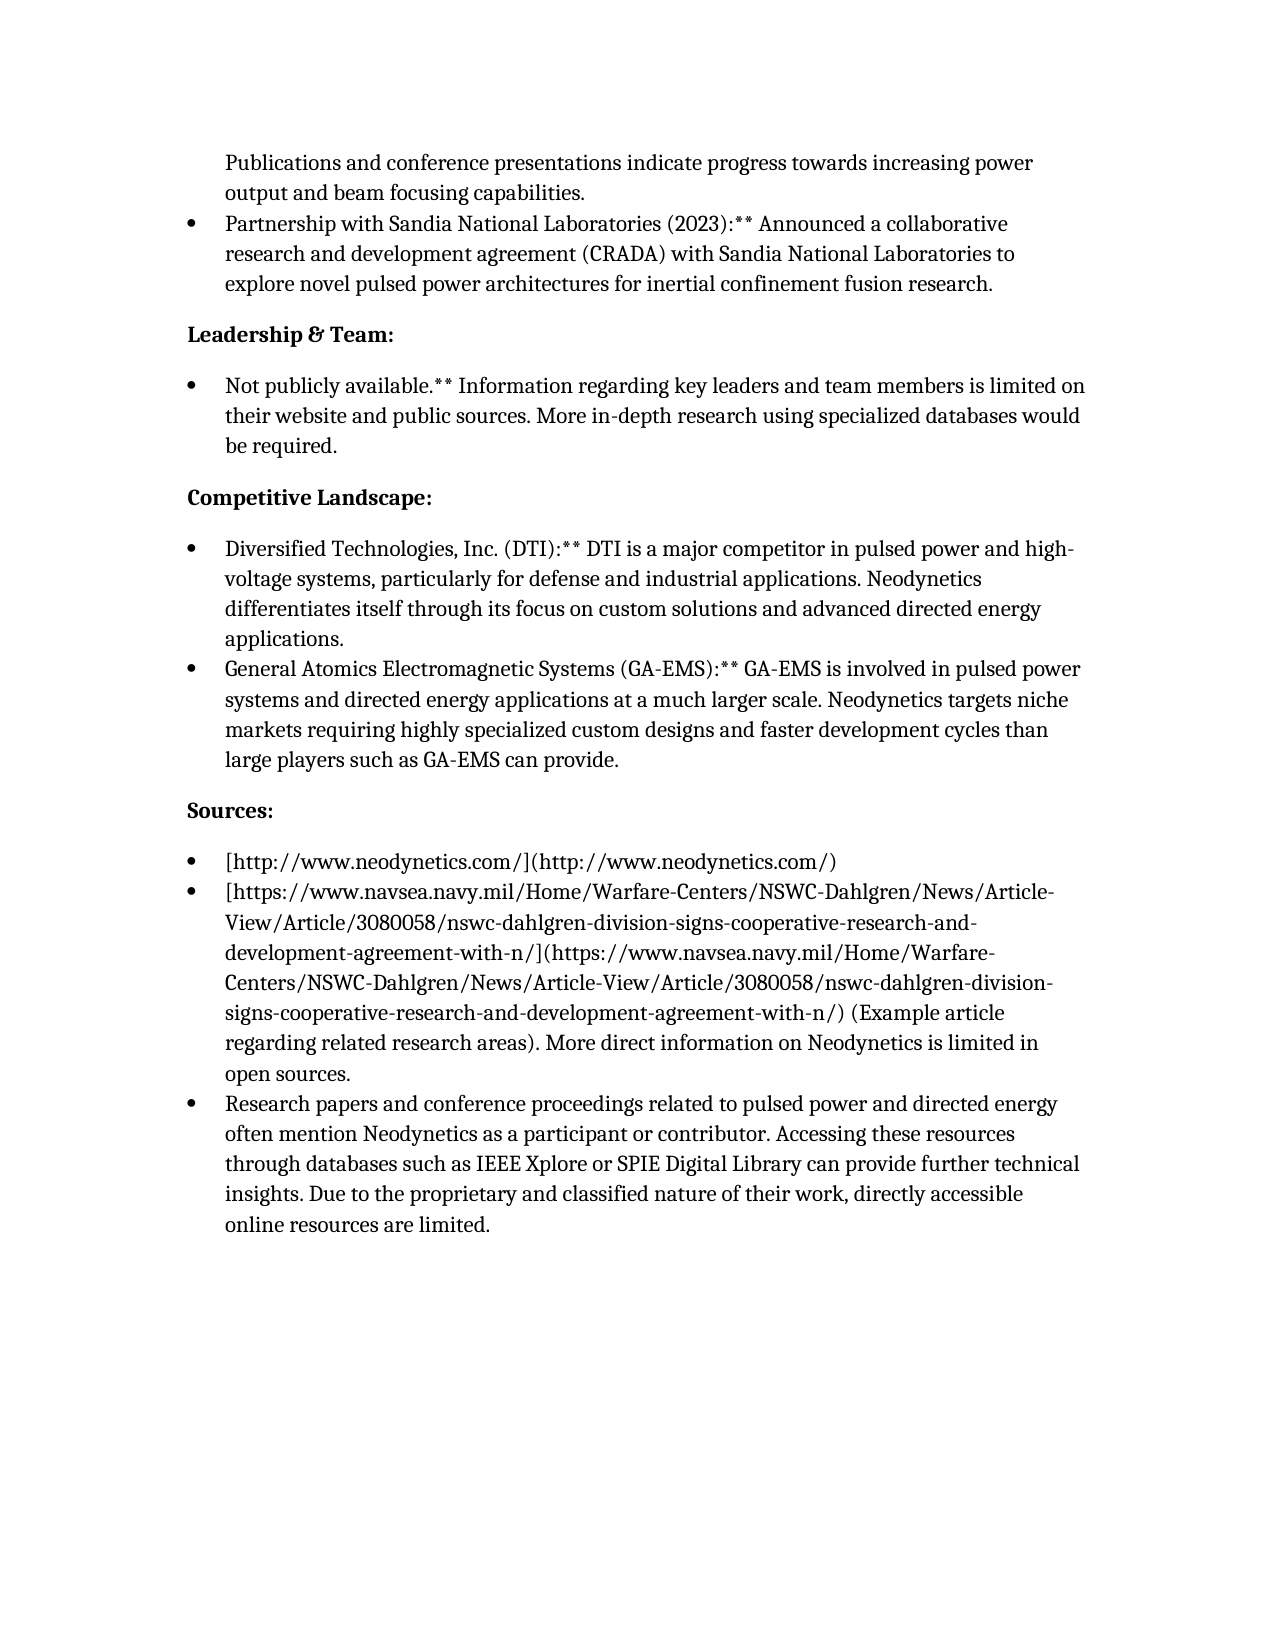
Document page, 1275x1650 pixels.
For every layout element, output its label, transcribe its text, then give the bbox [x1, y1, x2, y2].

list Research papers and conference proceedings related to pulsed power and directed energy often mention Neodynetics as a participant or contributor. Accessing these resources through databases such as IEEE Xplore or SPIE Digital Library can provide further technical insights. Due to the proprietary and classified nature of their work, directly accessible online resources are limited. [187, 1091, 1087, 1238]
list General Atomics Electromagnetic Systems (GA-EMS):** GA-EMS is involved in pulsed power systems and directed energy applications at a much larger scale. Neodynetics targets niche markets requiring highly specialized custom designs and faster development cycles than large players such as GA-EMS can provide. [187, 656, 1087, 773]
list Not publicly available.** Information regarding key leaders and team members is limited on their website and public sources. More in-depth research using specialized databases would be required. [187, 373, 1087, 460]
list [http://www.neodynetics.com/](http://www.neodynetics.com/) [187, 849, 1087, 875]
text Sources: [187, 798, 1087, 824]
list Diversified Technologies, Inc. (DTI):** DTI is a major competitor in pulsed power and high-voltage systems, particularly for defense and industrial applications. Neodynetics differentiates itself through its focus on custom solutions and advanced directed energy applications. [187, 535, 1087, 652]
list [187, 150, 1087, 207]
list [https://www.navsea.navy.mil/Home/Warfare-Centers/NSWC-Dahlgren/News/Article-View/Article/3080058/nswc-dahlgren-division-signs-cooperative-research-and-development-agreement-with-n/](https://www.navsea.navy.mil/Home/Warfare-Centers/NSWC-Dahlgren/News/Article-View/Article/3080058/nswc-dahlgren-division-signs-cooperative-research-and-development-agreement-with-n/) (Example article regarding related research areas). More direct information on Neodynetics is limited in open sources. [187, 879, 1087, 1087]
text Competitive Landscape: [187, 484, 1087, 511]
text Leadership & Team: [187, 322, 1087, 348]
list Partnership with Sandia National Laboratories (2023):** Announced a collaborative research and development agreement (CRADA) with Sandia National Laboratories to explore novel pulsed power architectures for inertial confinement fusion research. [187, 210, 1087, 297]
